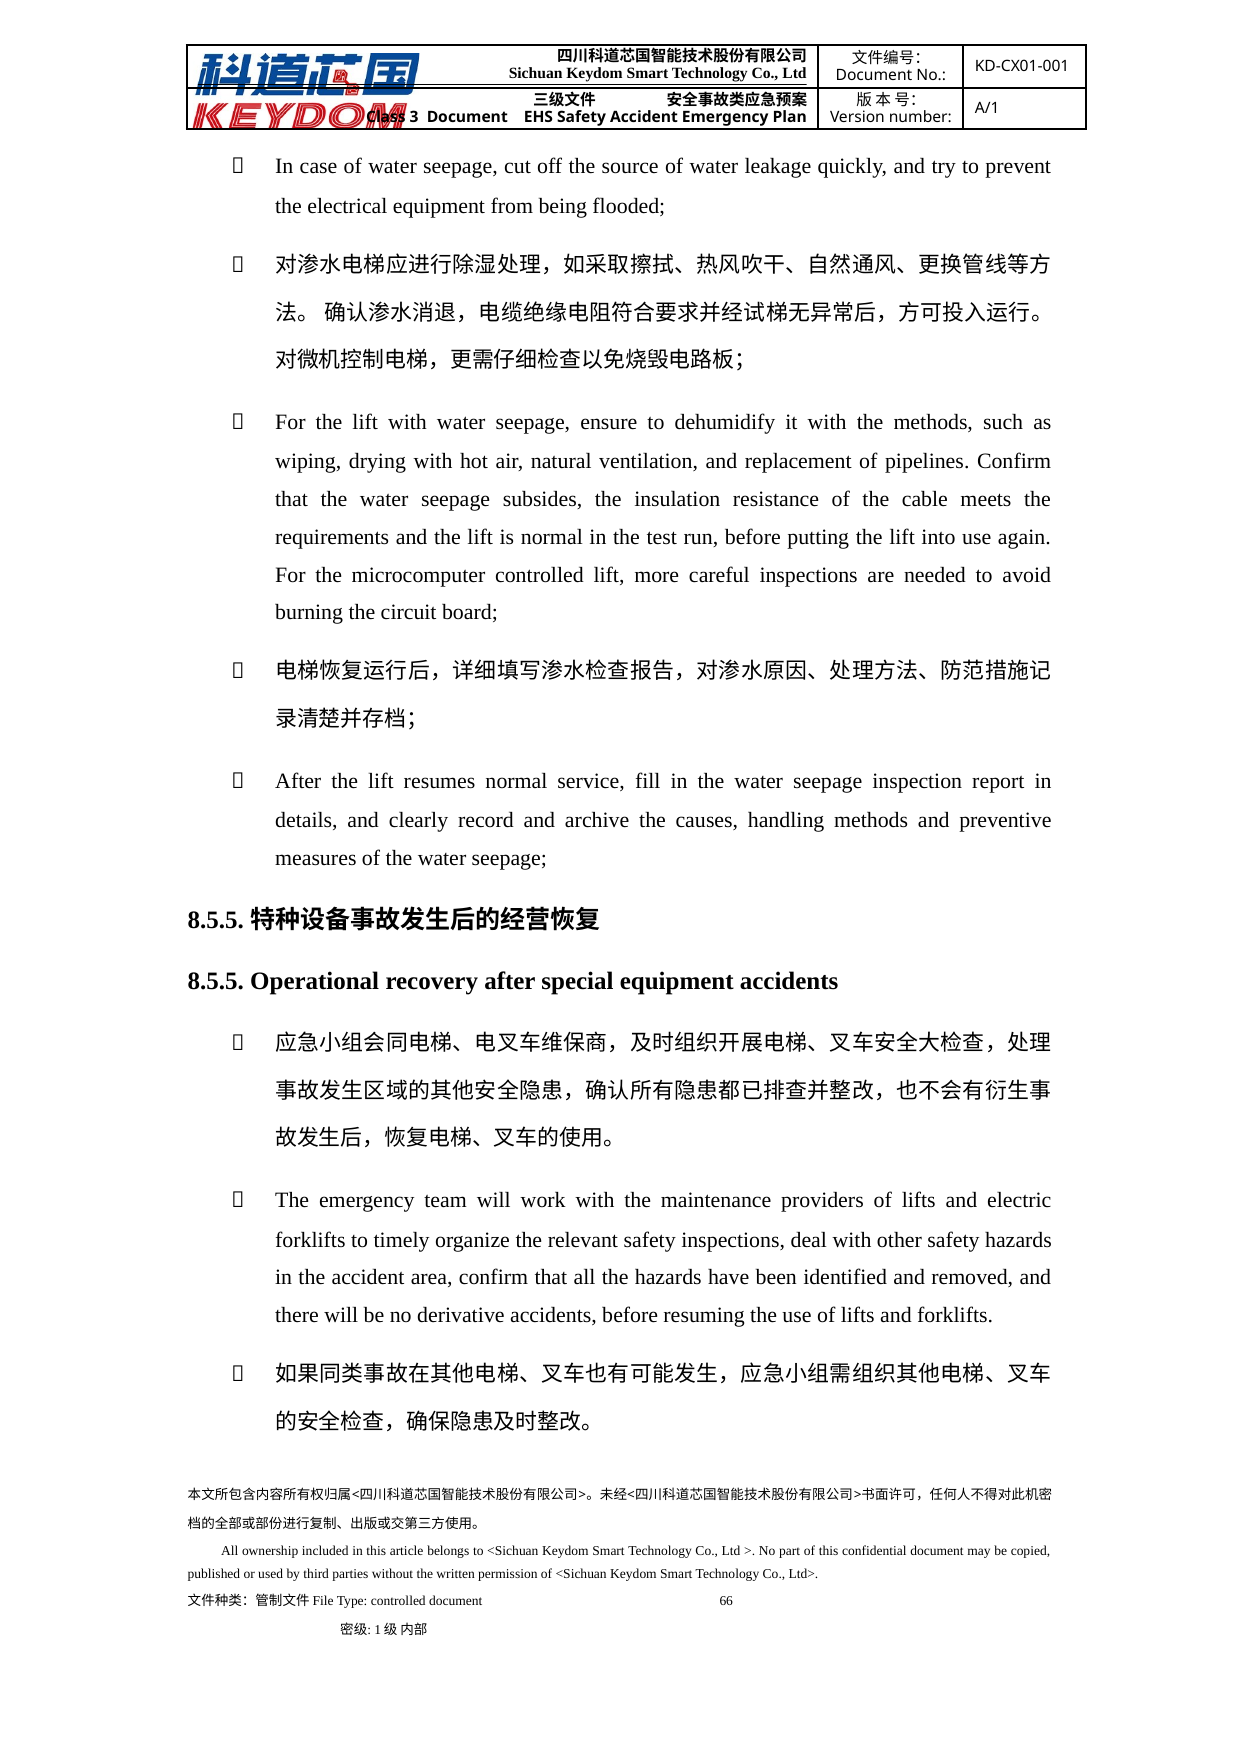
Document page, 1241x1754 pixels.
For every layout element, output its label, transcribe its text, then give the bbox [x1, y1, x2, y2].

text  The emergency team will work with the maintenance providers of lifts and electric forklifts to timely organize the relevant safety inspections, deal with other safety hazards in the accident area, confirm that all the hazards have been identified and removed, and there will be no derivative accidents, before resuming the use of lifts and forklifts. [231, 1184, 1053, 1327]
picture [192, 89, 420, 128]
text  应急小组会同电梯、电叉车维保商，及时组织开展电梯、叉车安全大检查，处理事故发生区域的其他安全隐患，确认所有隐患都已排查并整改，也不会有衍生事故发生后，恢复电梯、叉车的使用。 [231, 1025, 1053, 1152]
text  After the lift resumes normal service, fill in the water seepage inspection report in details, and clearly record and archive the causes, handling methods and preventive measures of the water seepage; [231, 765, 1053, 870]
picture [192, 53, 420, 87]
text  电梯恢复运行后，详细填写渗水检查报告，对渗水原因、处理方法、防范措施记录清楚并存档； [231, 653, 1053, 733]
subtitle 8.5.5. 特种设备事故发生后的经营恢复 [187, 899, 1053, 935]
text  对渗水电梯应进行除湿处理，如采取擦拭、热风吹干、自然通风、更换管线等方法。 确认渗水消退，电缆绝缘电阻符合要求并经试梯无异常后，方可投入运行。 对微机控制电梯，更需仔细检查以免烧毁电路板； [231, 247, 1053, 374]
text  In case of water seepage, cut off the source of water leakage quickly, and try to prevent the electrical equipment from being flooded; [231, 150, 1053, 218]
text  For the lift with water seepage, ensure to dehumidify it with the methods, such as wiping, drying with hot air, natural ventilation, and replacement of pipelines. Confirm that the water seepage subsides, the insulation resistance of the cable meets the requirements and the lift is normal in the test run, before putting the lift into use again. For the microcomputer controlled lift, more careful inspections are needed to avoid burning the circuit board; [231, 406, 1053, 624]
subtitle 8.5.5. Operational recovery after special equipment accidents [187, 966, 1053, 995]
text  如果同类事故在其他电梯、叉车也有可能发生，应急小组需组织其他电梯、叉车的安全检查，确保隐患及时整改。 [231, 1356, 1053, 1436]
